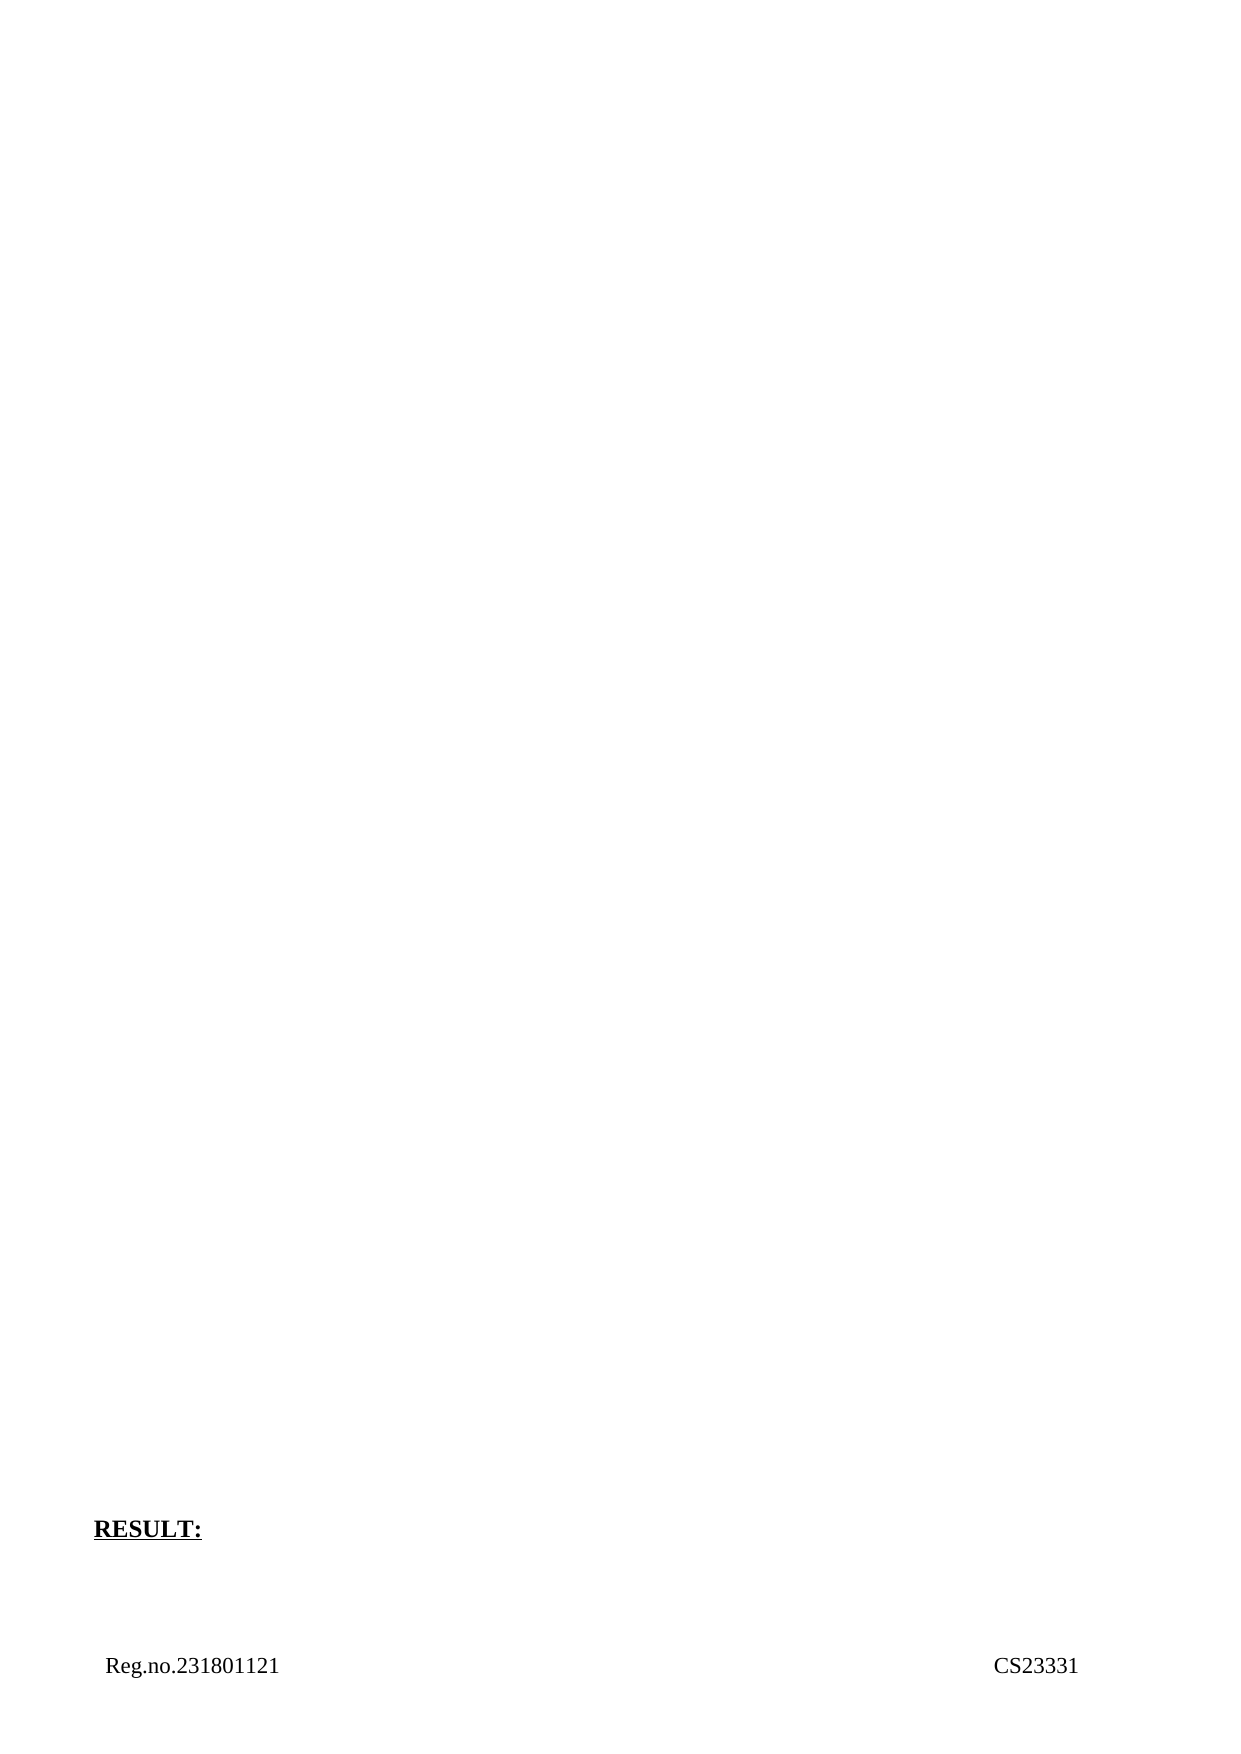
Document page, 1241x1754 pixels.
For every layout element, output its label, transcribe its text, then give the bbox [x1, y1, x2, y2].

text RESULT: [94, 1514, 1155, 1542]
